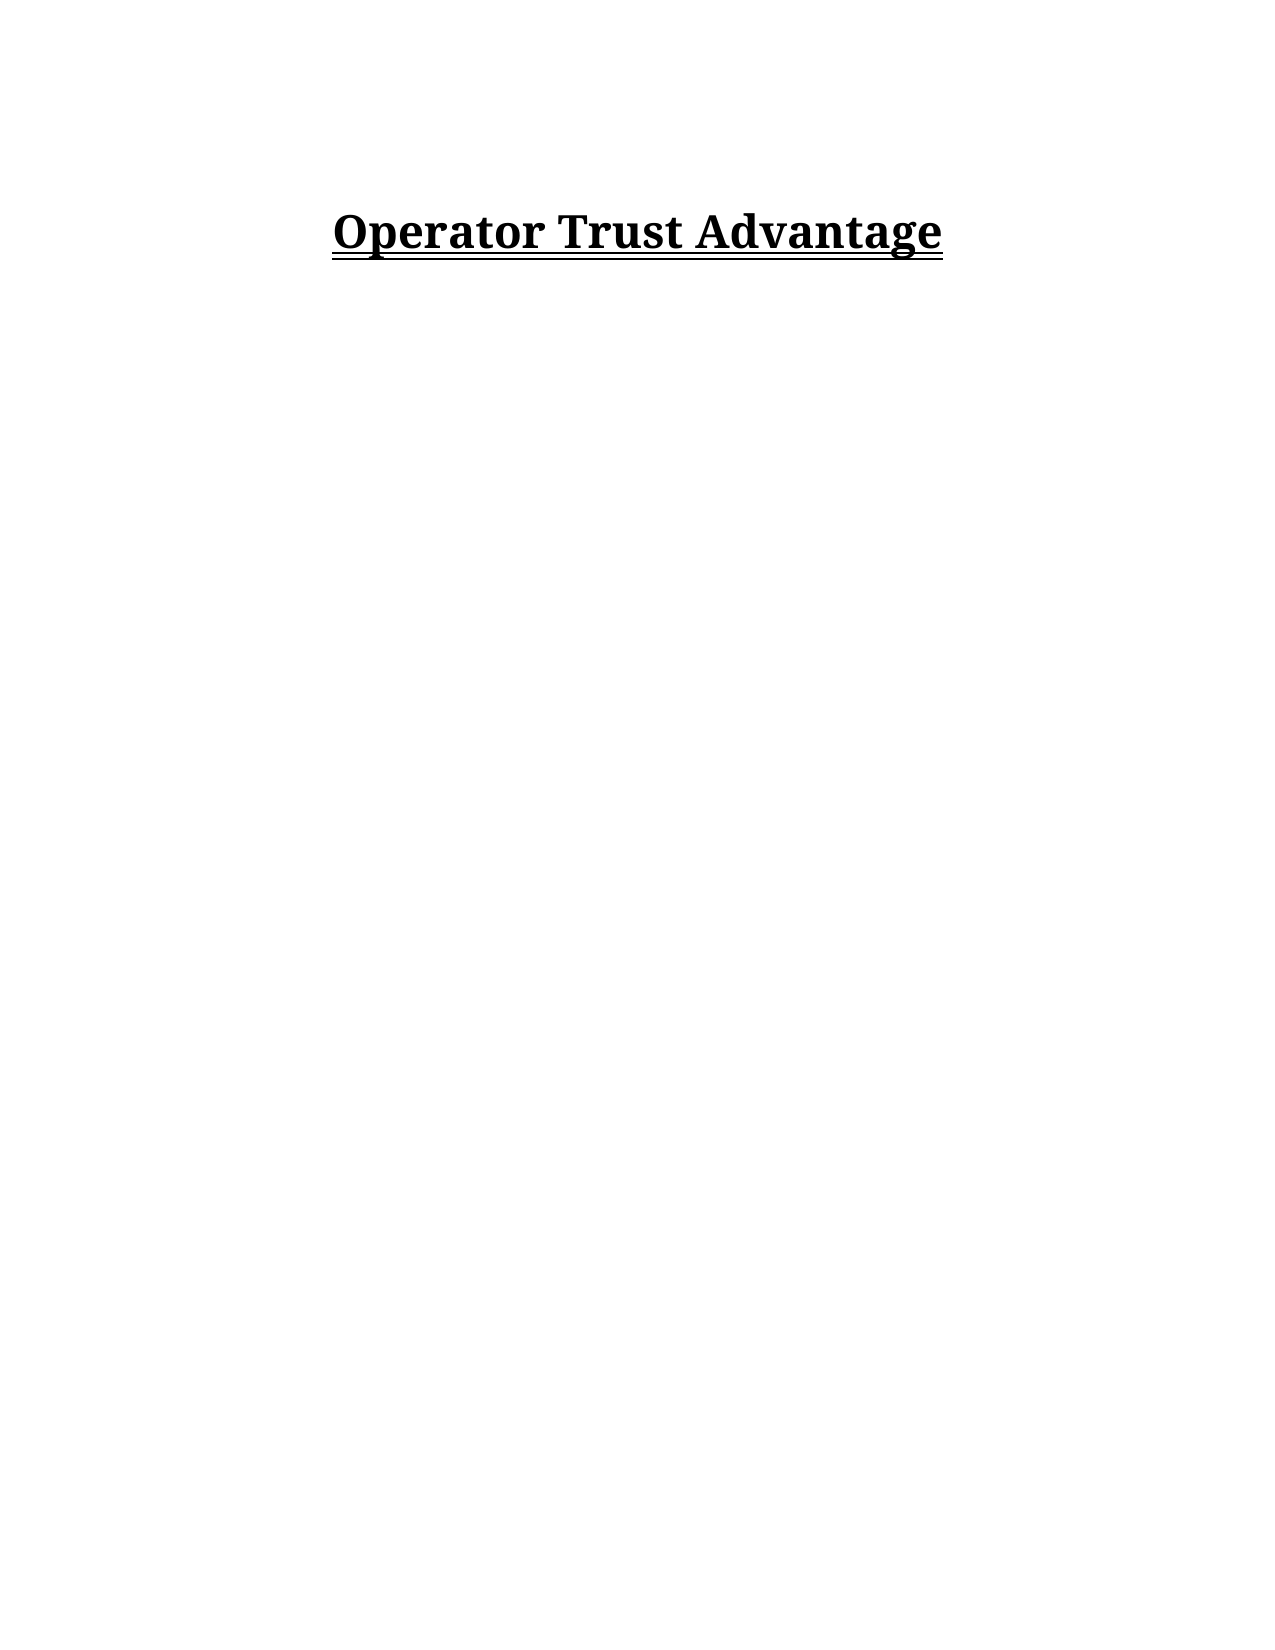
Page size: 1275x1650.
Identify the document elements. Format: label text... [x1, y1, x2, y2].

subtitle Operator Trust Advantage [150, 200, 1125, 262]
